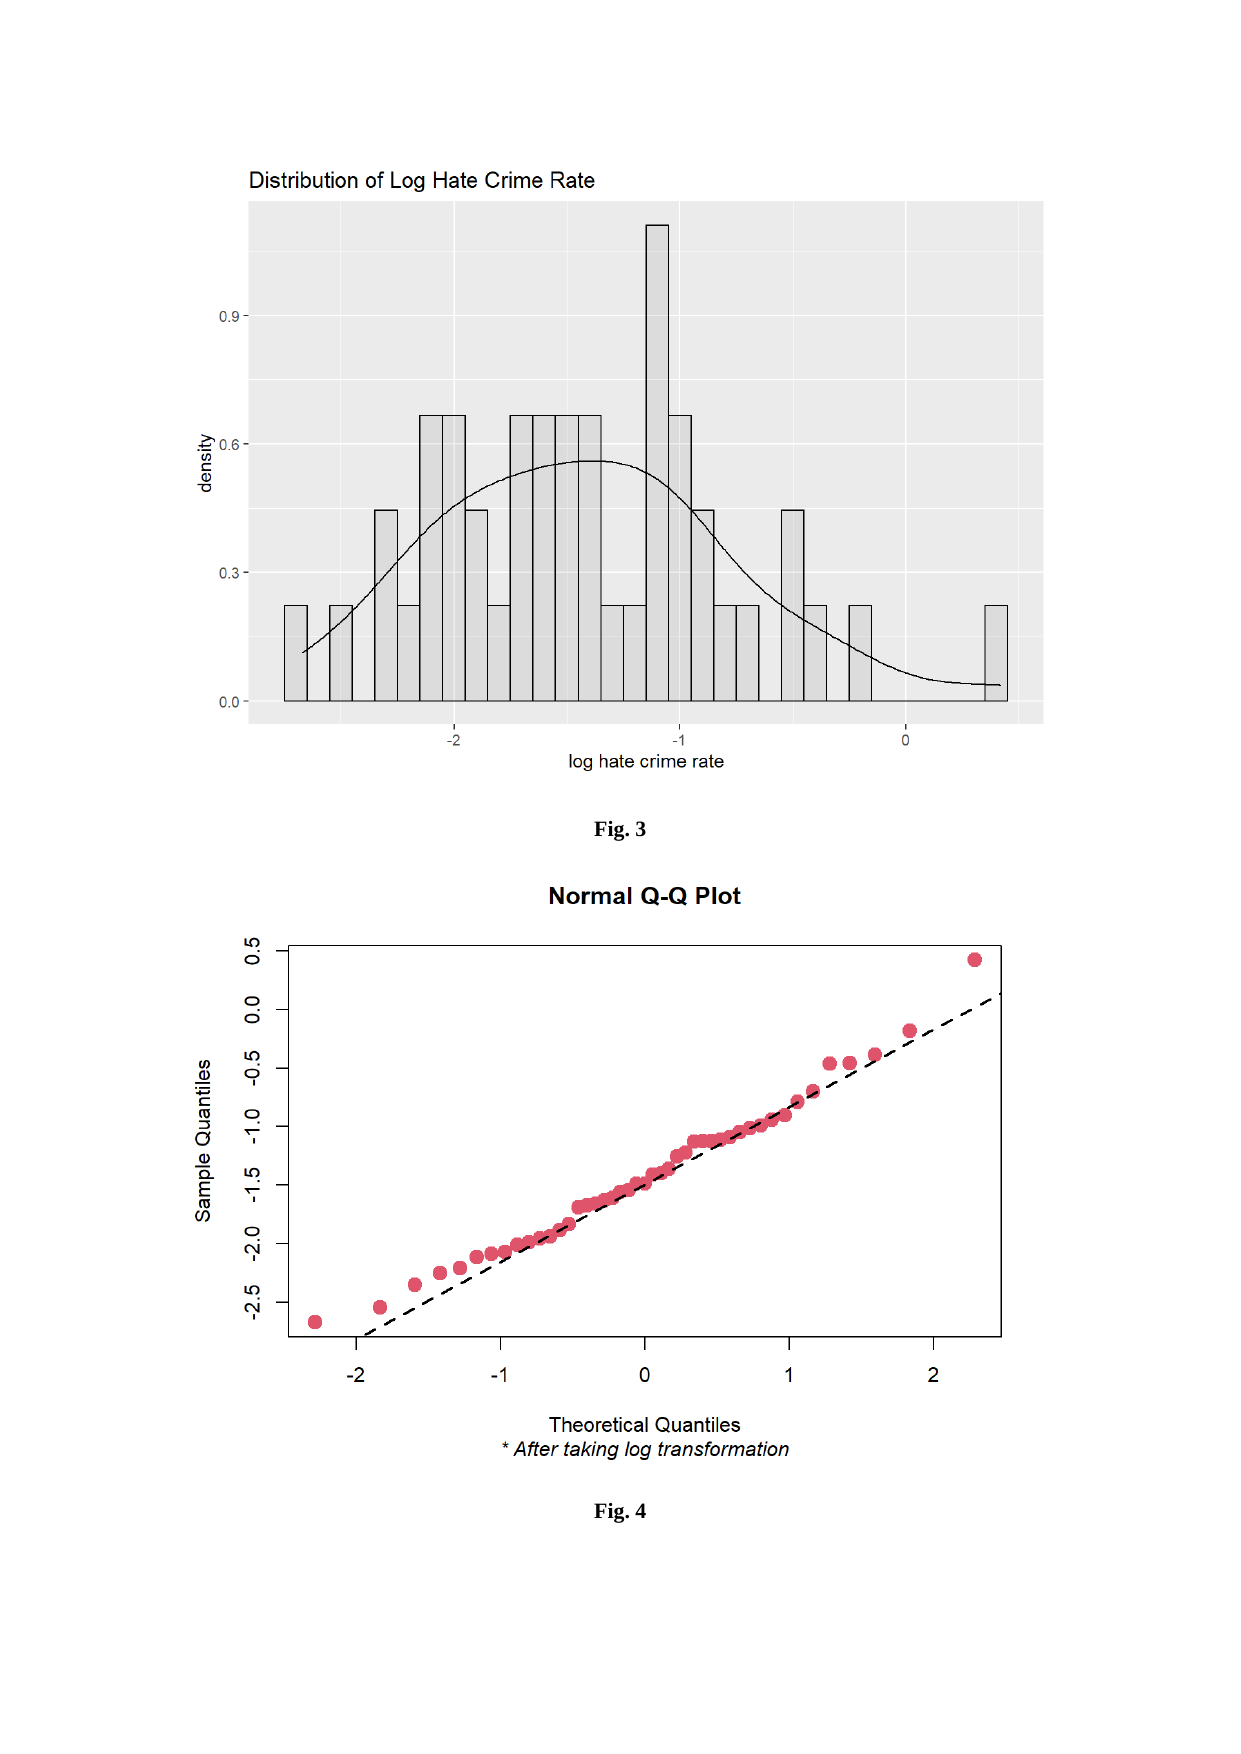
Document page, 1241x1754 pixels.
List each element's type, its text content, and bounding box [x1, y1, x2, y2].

text Fig. 3 [112, 812, 1128, 844]
picture [187, 162, 1053, 780]
picture [187, 844, 1053, 1463]
text Fig. 4 [112, 1494, 1128, 1527]
